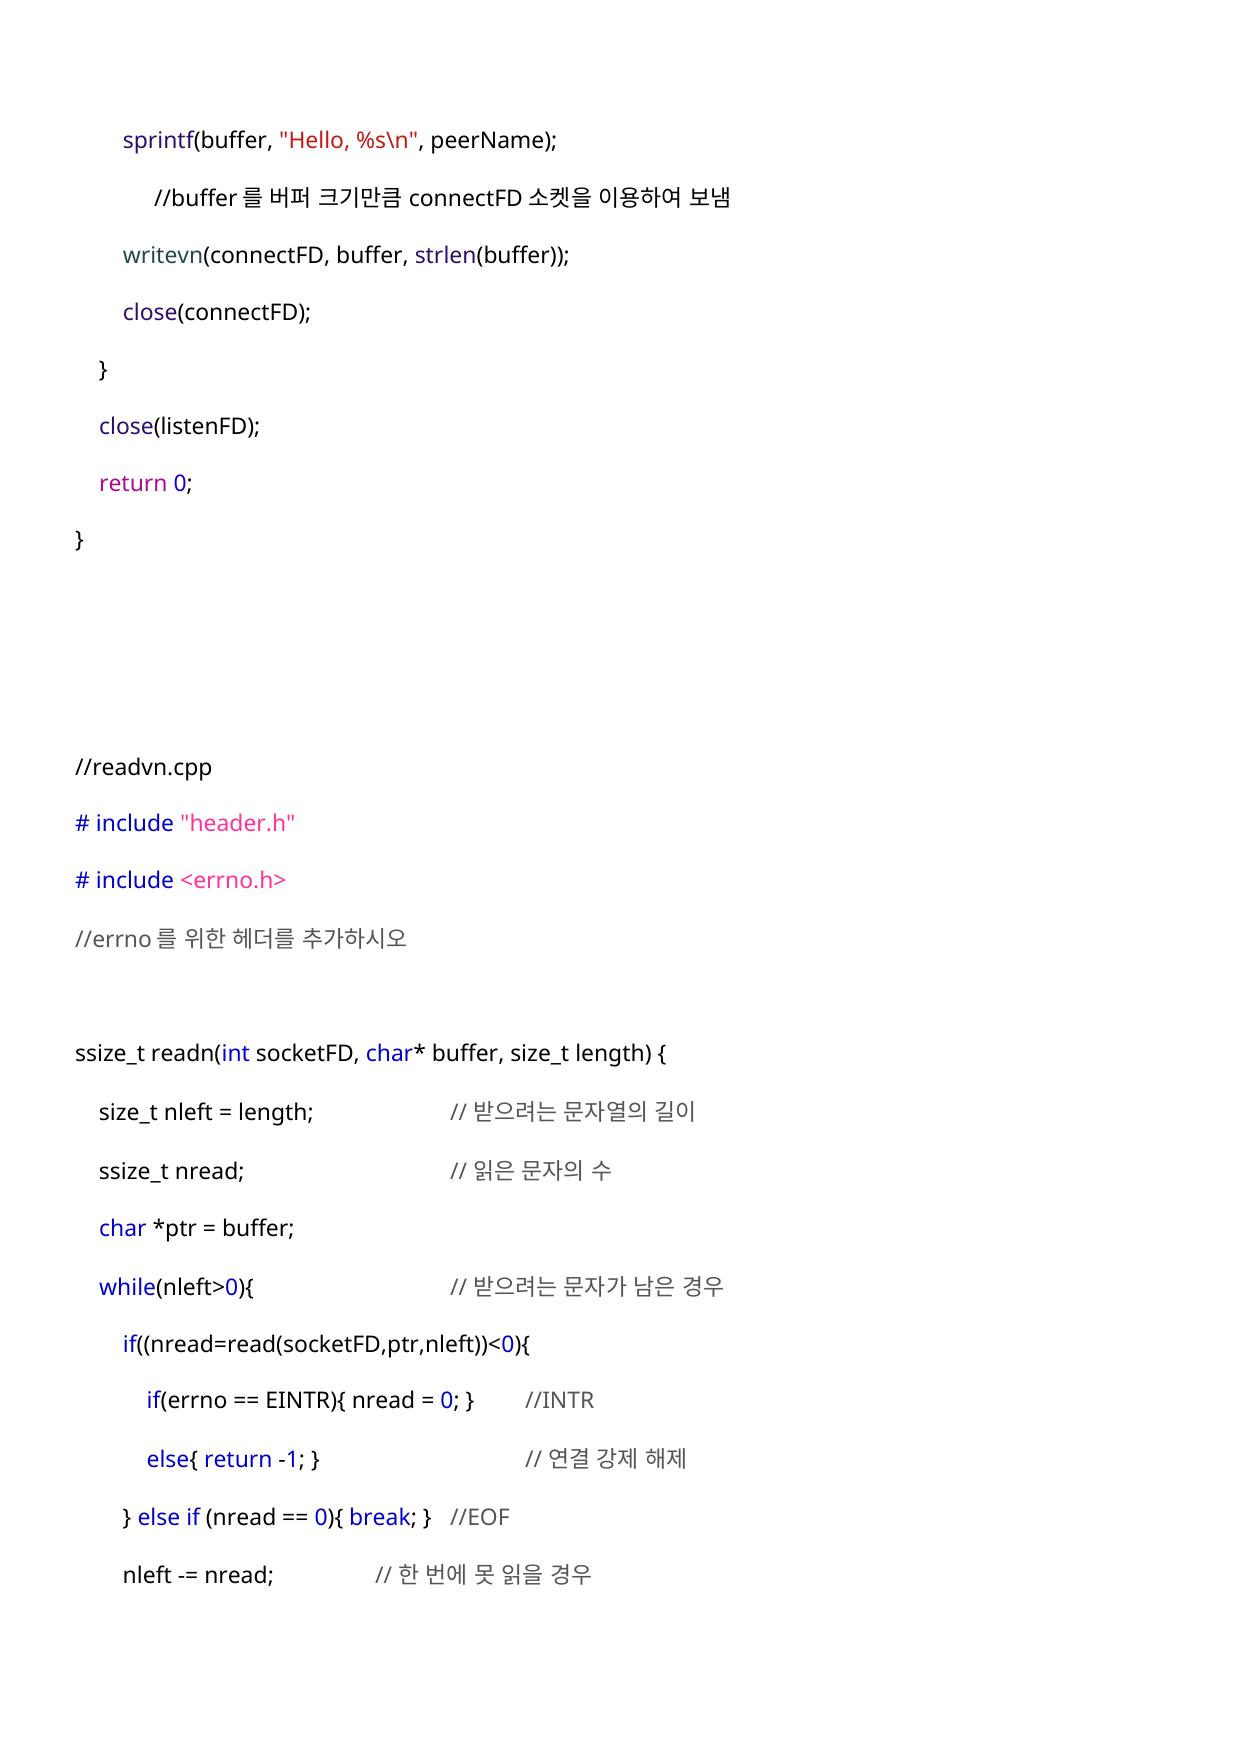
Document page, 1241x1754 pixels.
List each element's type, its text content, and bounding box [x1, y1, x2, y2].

text } else if (nread == 0){ break; } //EOF [75, 1500, 1165, 1532]
text # include <errno.h> [75, 864, 1165, 895]
text writevn(connectFD, buffer, strlen(buffer)); [75, 239, 1165, 271]
text size_t nleft = length; // 받으려는 문자열의 길이 [75, 1093, 1165, 1127]
text # include "header.h" [75, 807, 1165, 838]
text if(errno == EINTR){ nread = 0; } //INTR [75, 1384, 1165, 1416]
text sprintf(buffer, "Hello, %s\n", peerName); [75, 123, 1165, 155]
text //errno를 위한 헤더를 추가하시오 [75, 921, 1165, 954]
text close(listenFD); [75, 410, 1165, 441]
text nleft -= nread; // 한 번에 못 읽을 경우 [75, 1557, 1165, 1591]
text if((nread=read(socketFD,ptr,nleft))<0){ [75, 1328, 1165, 1359]
text while(nleft>0){ // 받으려는 문자가 남은 경우 [75, 1268, 1165, 1302]
text ssize_t nread; // 읽은 문자의 수 [75, 1153, 1165, 1186]
text char *ptr = buffer; [75, 1212, 1165, 1243]
text else{ return -1; } // 연결 강제 해제 [75, 1441, 1165, 1474]
text ssize_t readn(int socketFD, char* buffer, size_t length) { [75, 1037, 1165, 1068]
text return 0; [75, 467, 1165, 498]
text close(connectFD); [75, 296, 1165, 327]
text } [75, 353, 1165, 384]
text } [75, 523, 1165, 554]
text //buffer를 버퍼 크기만큼 connectFD 소켓을 이용하여 보냄 [75, 180, 1165, 214]
text //readvn.cpp [75, 750, 1165, 782]
